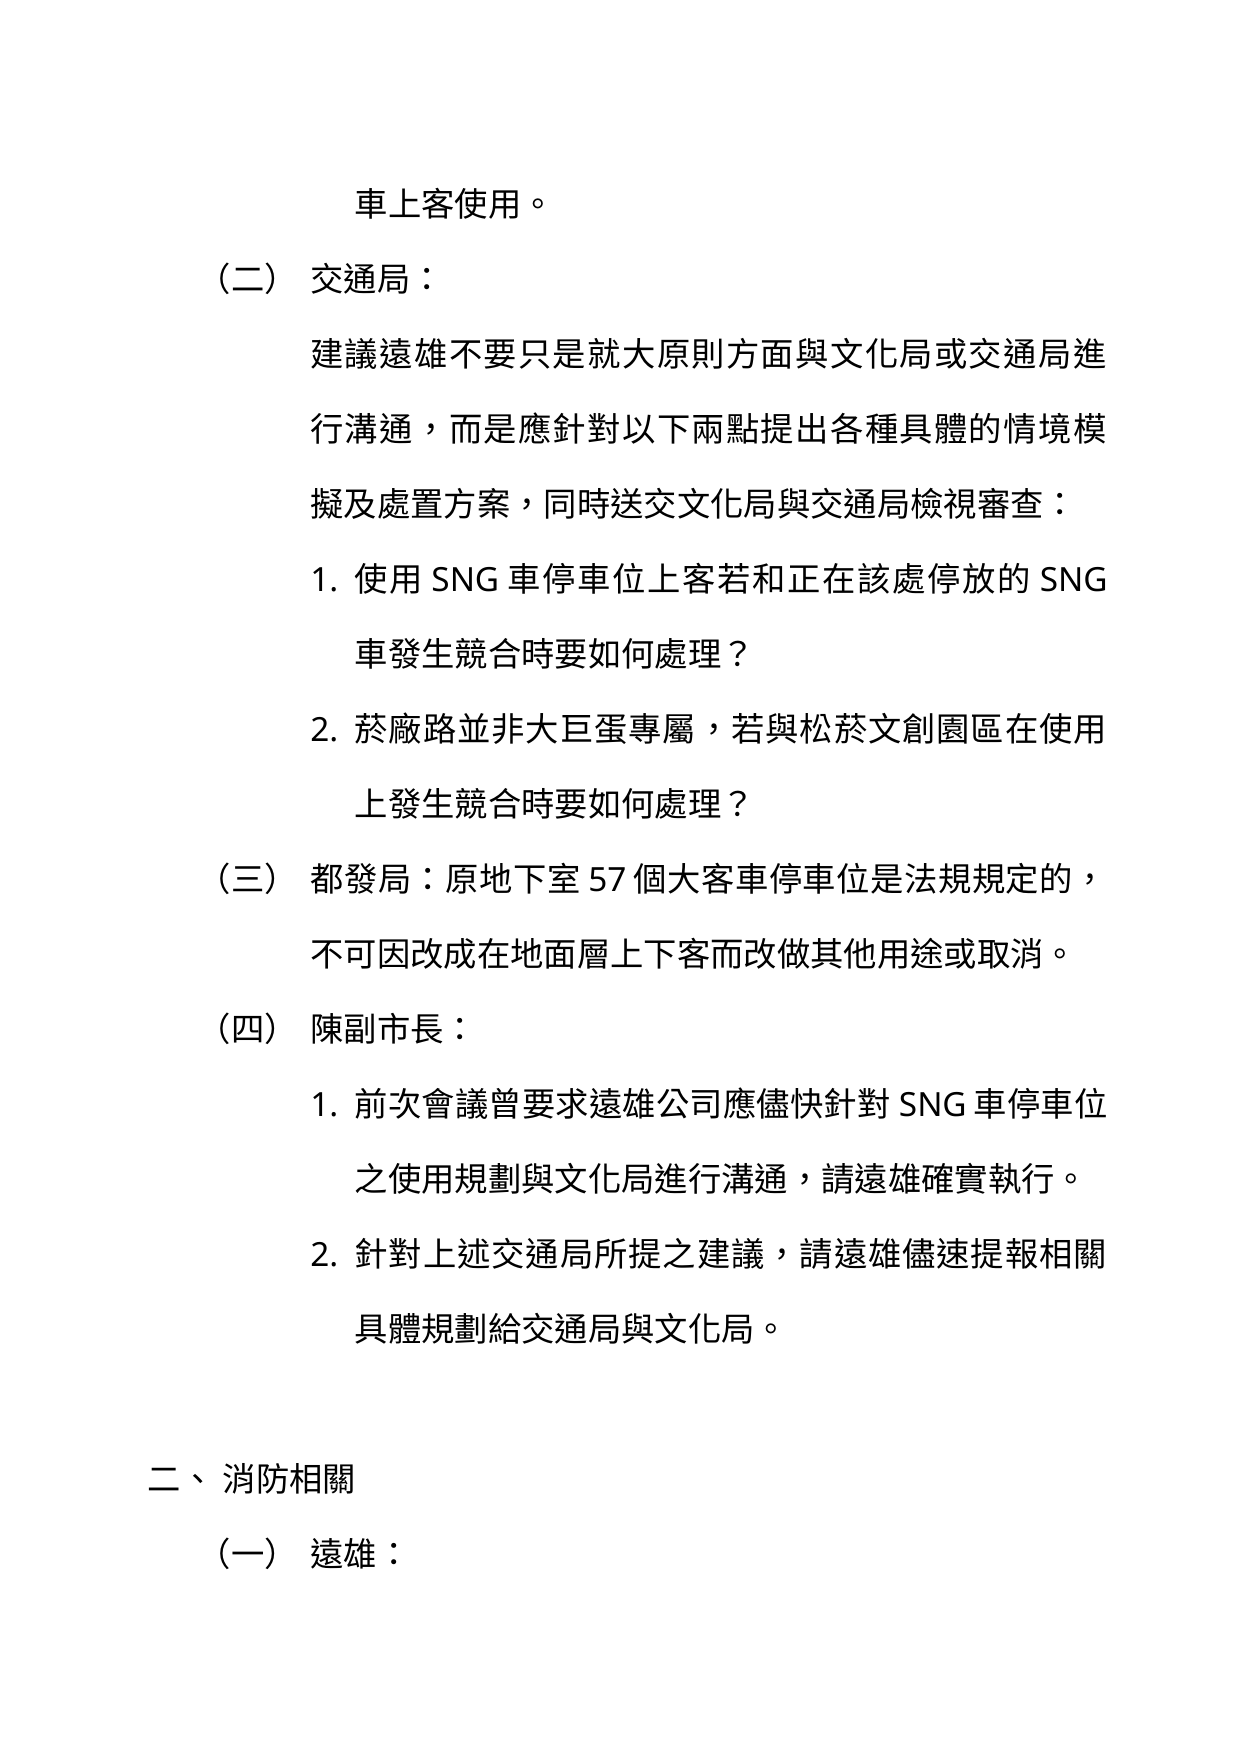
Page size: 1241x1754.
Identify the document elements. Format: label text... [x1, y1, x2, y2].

list 交通局： [198, 239, 1107, 314]
list 針對上述交通局所提之建議，請遠雄儘速提報相關具體規劃給交通局與文化局。 [310, 1214, 1107, 1364]
list 遠雄： [198, 1514, 1107, 1589]
list 使用SNG車停車位上客若和正在該處停放的SNG車發生競合時要如何處理？ [310, 539, 1107, 689]
list 前次會議曾要求遠雄公司應儘快針對SNG車停車位之使用規劃與文化局進行溝通，請遠雄確實執行。 [310, 1064, 1107, 1214]
list 陳副市長： [198, 989, 1107, 1064]
list 消防相關 [148, 1439, 1107, 1514]
list 建議遠雄不要只是就大原則方面與文化局或交通局進行溝通，而是應針對以下兩點提出各種具體的情境模擬及處置方案，同時送交文化局與交通局檢視審查： [310, 314, 1107, 539]
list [310, 164, 1107, 239]
list 菸廠路並非大巨蛋專屬，若與松菸文創園區在使用上發生競合時要如何處理？ [310, 689, 1107, 839]
list 都發局：原地下室57個大客車停車位是法規規定的，不可因改成在地面層上下客而改做其他用途或取消。 [198, 839, 1107, 989]
